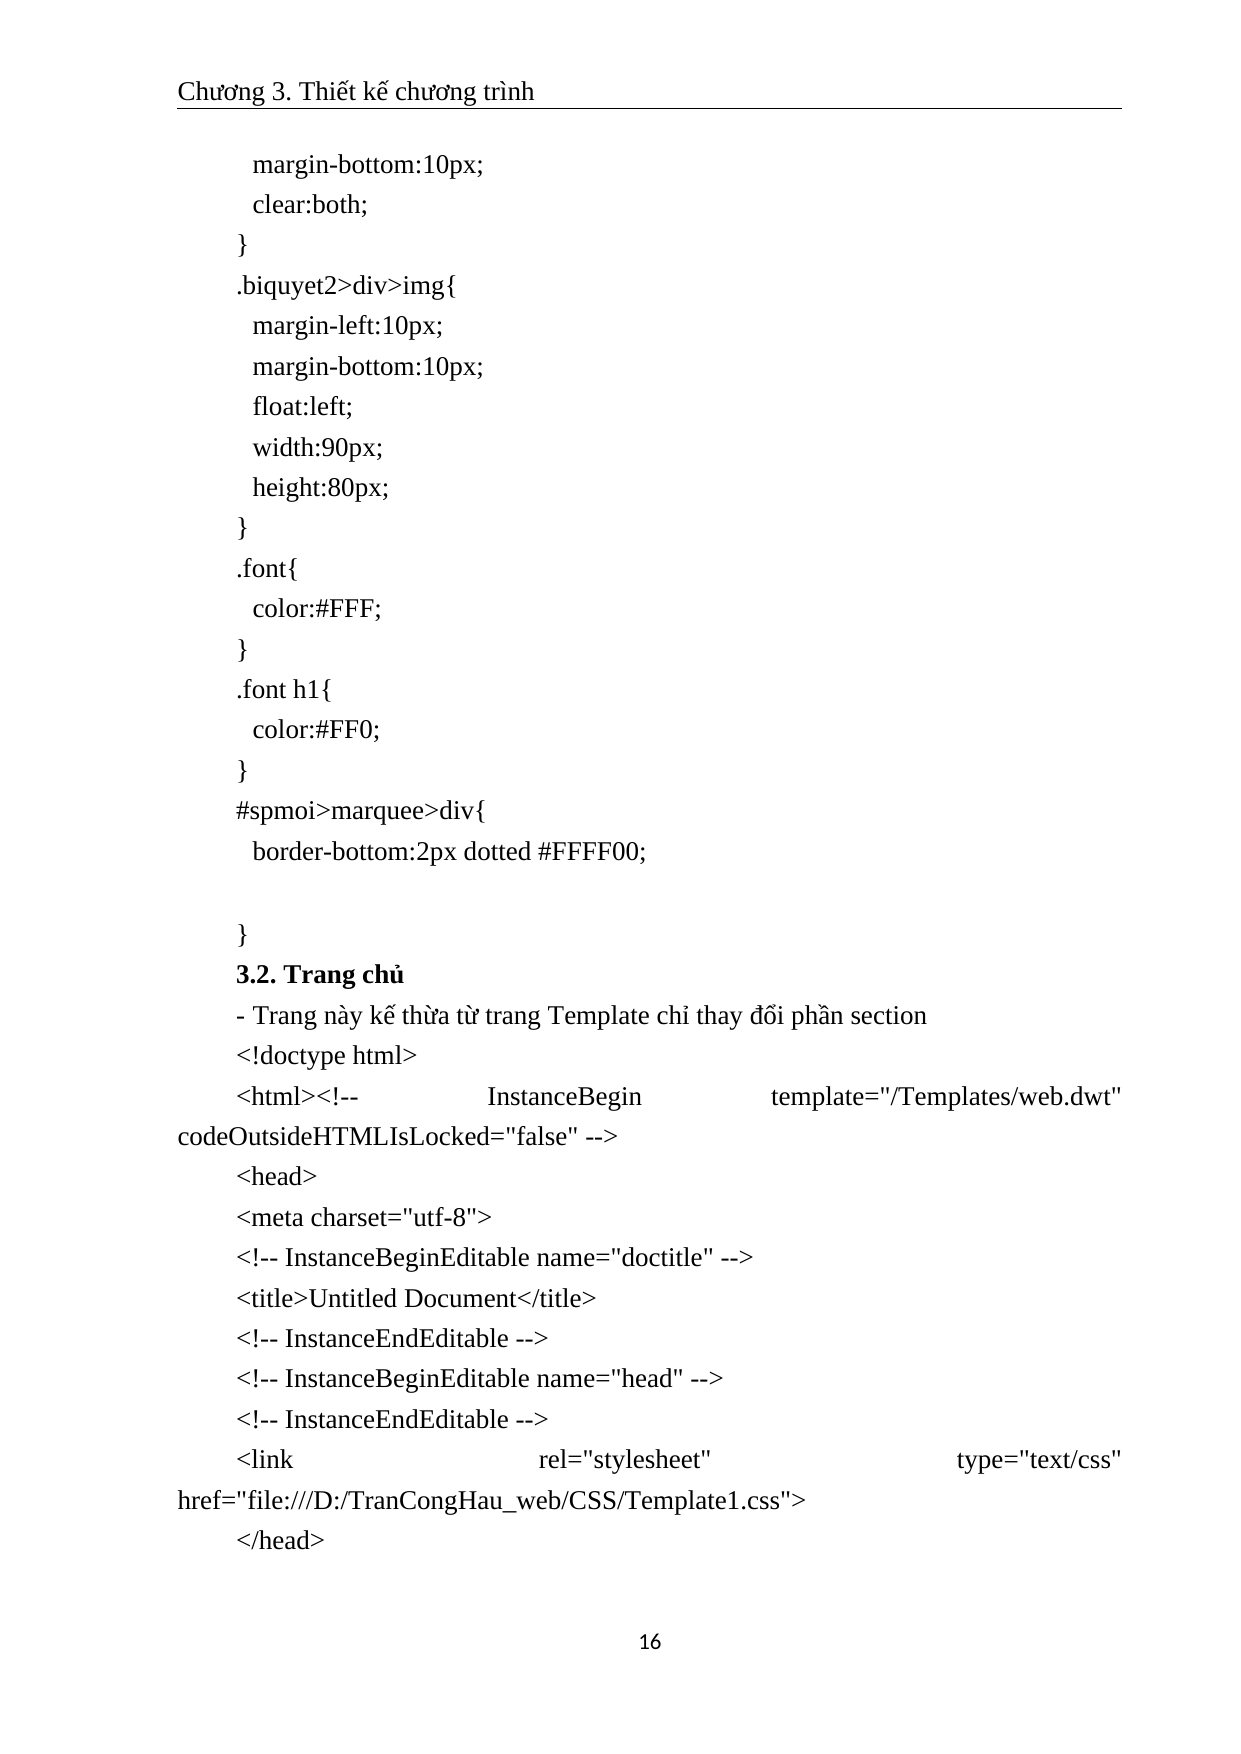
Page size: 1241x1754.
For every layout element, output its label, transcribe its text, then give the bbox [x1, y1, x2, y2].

text </head> [177, 1524, 1122, 1555]
text .biquyet2>div>img{ [177, 269, 1122, 300]
text <!-- InstanceEndEditable --> [177, 1403, 1122, 1434]
text width:90px; [177, 431, 1122, 462]
text } [177, 754, 1122, 785]
text color:#FFF; [177, 592, 1122, 623]
text clear:both; [177, 188, 1122, 219]
text color:#FF0; [177, 713, 1122, 745]
text } [177, 633, 1122, 664]
text <!-- InstanceEndEditable --> [177, 1322, 1122, 1353]
text margin-left:10px; [177, 309, 1122, 341]
text .font{ [177, 552, 1122, 583]
text <head> [177, 1161, 1122, 1192]
text } [177, 511, 1122, 543]
text } [177, 228, 1122, 260]
text Trang chủ [177, 958, 1122, 989]
text <html><!-- InstanceBegin template="/Templates/web.dwt" codeOutsideHTMLIsLocked="false" --> [177, 1080, 1122, 1151]
text } [177, 918, 1122, 949]
text <!-- InstanceBeginEditable name="head" --> [177, 1363, 1122, 1394]
text #spmoi>marquee>div{ [177, 794, 1122, 826]
text <meta charset="utf-8"> [177, 1201, 1122, 1232]
text .font h1{ [177, 673, 1122, 704]
list Trang này kế thừa từ trang Template chỉ thay đổi phần section [177, 999, 1122, 1030]
text margin-bottom:10px; [177, 350, 1122, 381]
text <title>Untitled Document</title> [177, 1282, 1122, 1313]
text <!-- InstanceBeginEditable name="doctitle" --> [177, 1241, 1122, 1272]
text <link rel="stylesheet" type="text/css" href="file:///D:/TranCongHau_web/CSS/Template1.css"> [177, 1443, 1122, 1515]
text float:left; [177, 390, 1122, 421]
text margin-bottom:10px; [177, 148, 1122, 179]
text border-bottom:2px dotted #FFFF00; [177, 835, 1122, 866]
text <!doctype html> [177, 1039, 1122, 1070]
text height:80px; [177, 471, 1122, 502]
